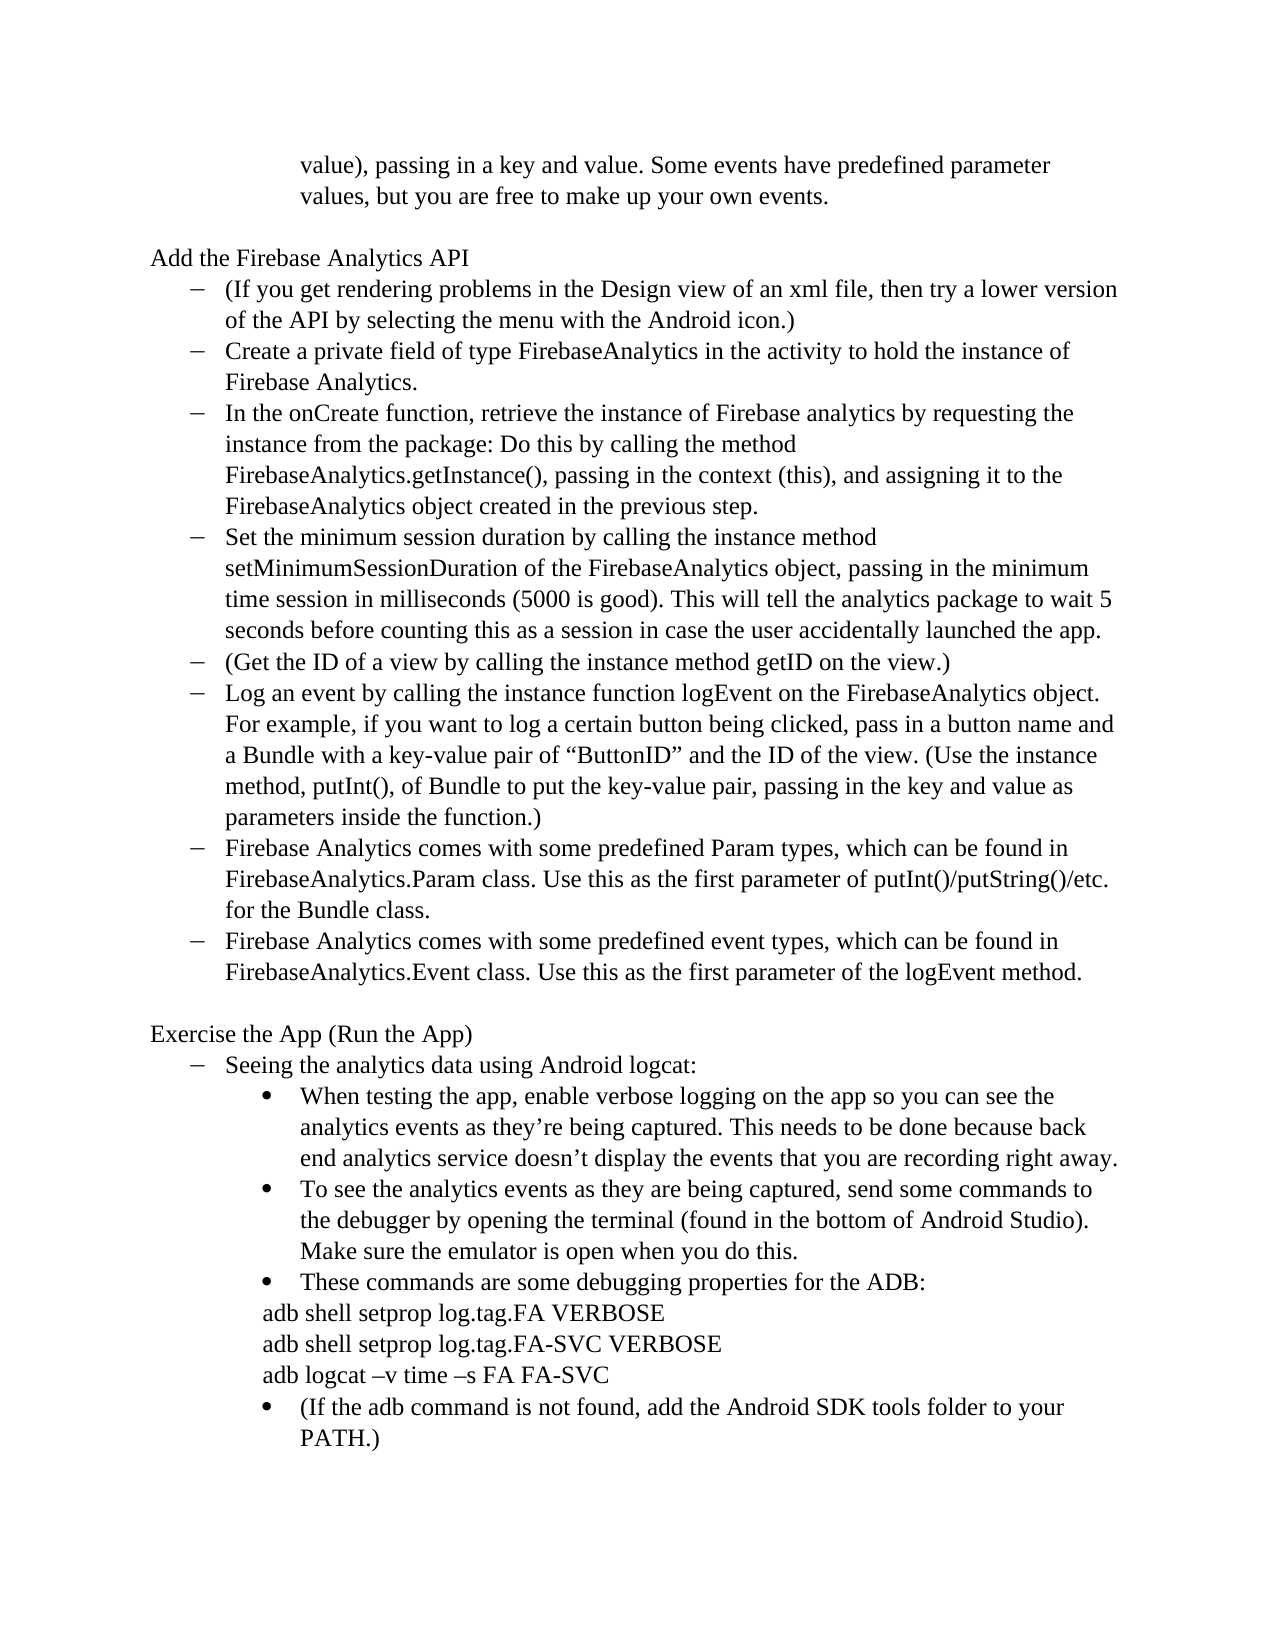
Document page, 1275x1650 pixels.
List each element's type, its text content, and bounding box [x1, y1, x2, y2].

list Set the minimum session duration by calling the instance method setMinimumSessionDuration of the FirebaseAnalytics object, passing in the minimum time session in milliseconds (5000 is good). This will tell the analytics package to wait 5 seconds before counting this as a session in case the user accidentally launched the app. [187, 522, 1125, 644]
list adb shell setprop log.tag.FA VERBOSE [262, 1298, 1125, 1327]
list (If the adb command is not found, add the Android SDK tools folder to your PATH.) [262, 1392, 1125, 1451]
list adb logcat –v time –s FA FA-SVC [262, 1361, 1125, 1389]
list When testing the app, enable verbose logging on the app so you can see the analytics events as they’re being captured. This needs to be done because back end analytics service doesn’t display the events that you are recording right away. [262, 1081, 1125, 1172]
text Exercise the App (Run the App) [150, 1019, 1125, 1048]
list (Get the ID of a view by calling the instance method getID on the view.) [187, 647, 1125, 675]
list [262, 150, 1125, 210]
list adb shell setprop log.tag.FA-SVC VERBOSE [262, 1329, 1125, 1358]
list Firebase Analytics comes with some predefined event types, which can be found in FirebaseAnalytics.Event class. Use this as the first parameter of the logEvent method. [187, 926, 1125, 986]
text Add the Firebase Analytics API [150, 243, 1125, 272]
list Seeing the analytics data using Android logcat: [187, 1050, 1125, 1079]
list Firebase Analytics comes with some predefined Param types, which can be found in FirebaseAnalytics.Param class. Use this as the first parameter of putInt()/putString()/etc. for the Bundle class. [187, 833, 1125, 924]
list To see the analytics events as they are being captured, send some commands to the debugger by opening the terminal (found in the bottom of Android Studio). Make sure the emulator is open when you do this. [262, 1174, 1125, 1265]
list Create a private field of type FirebaseAnalytics in the activity to hold the instance of Firebase Analytics. [187, 336, 1125, 396]
list Log an event by calling the instance function logEvent on the FirebaseAnalytics object. For example, if you want to log a certain button being clicked, pass in a button name and a Bundle with a key-value pair of “ButtonID” and the ID of the view. (Use the instance method, putInt(), of Bundle to put the key-value pair, passing in the key and value as parameters inside the function.) [187, 678, 1125, 831]
list (If you get rendering problems in the Design view of an xml file, then try a lower version of the API by selecting the menu with the Android icon.) [187, 274, 1125, 334]
list In the onCreate function, retrieve the instance of Firebase analytics by requesting the instance from the package: Do this by calling the method FirebaseAnalytics.getInstance(), passing in the context (this), and assigning it to the FirebaseAnalytics object created in the previous step. [187, 398, 1125, 520]
list These commands are some debugging properties for the ADB: [262, 1267, 1125, 1296]
